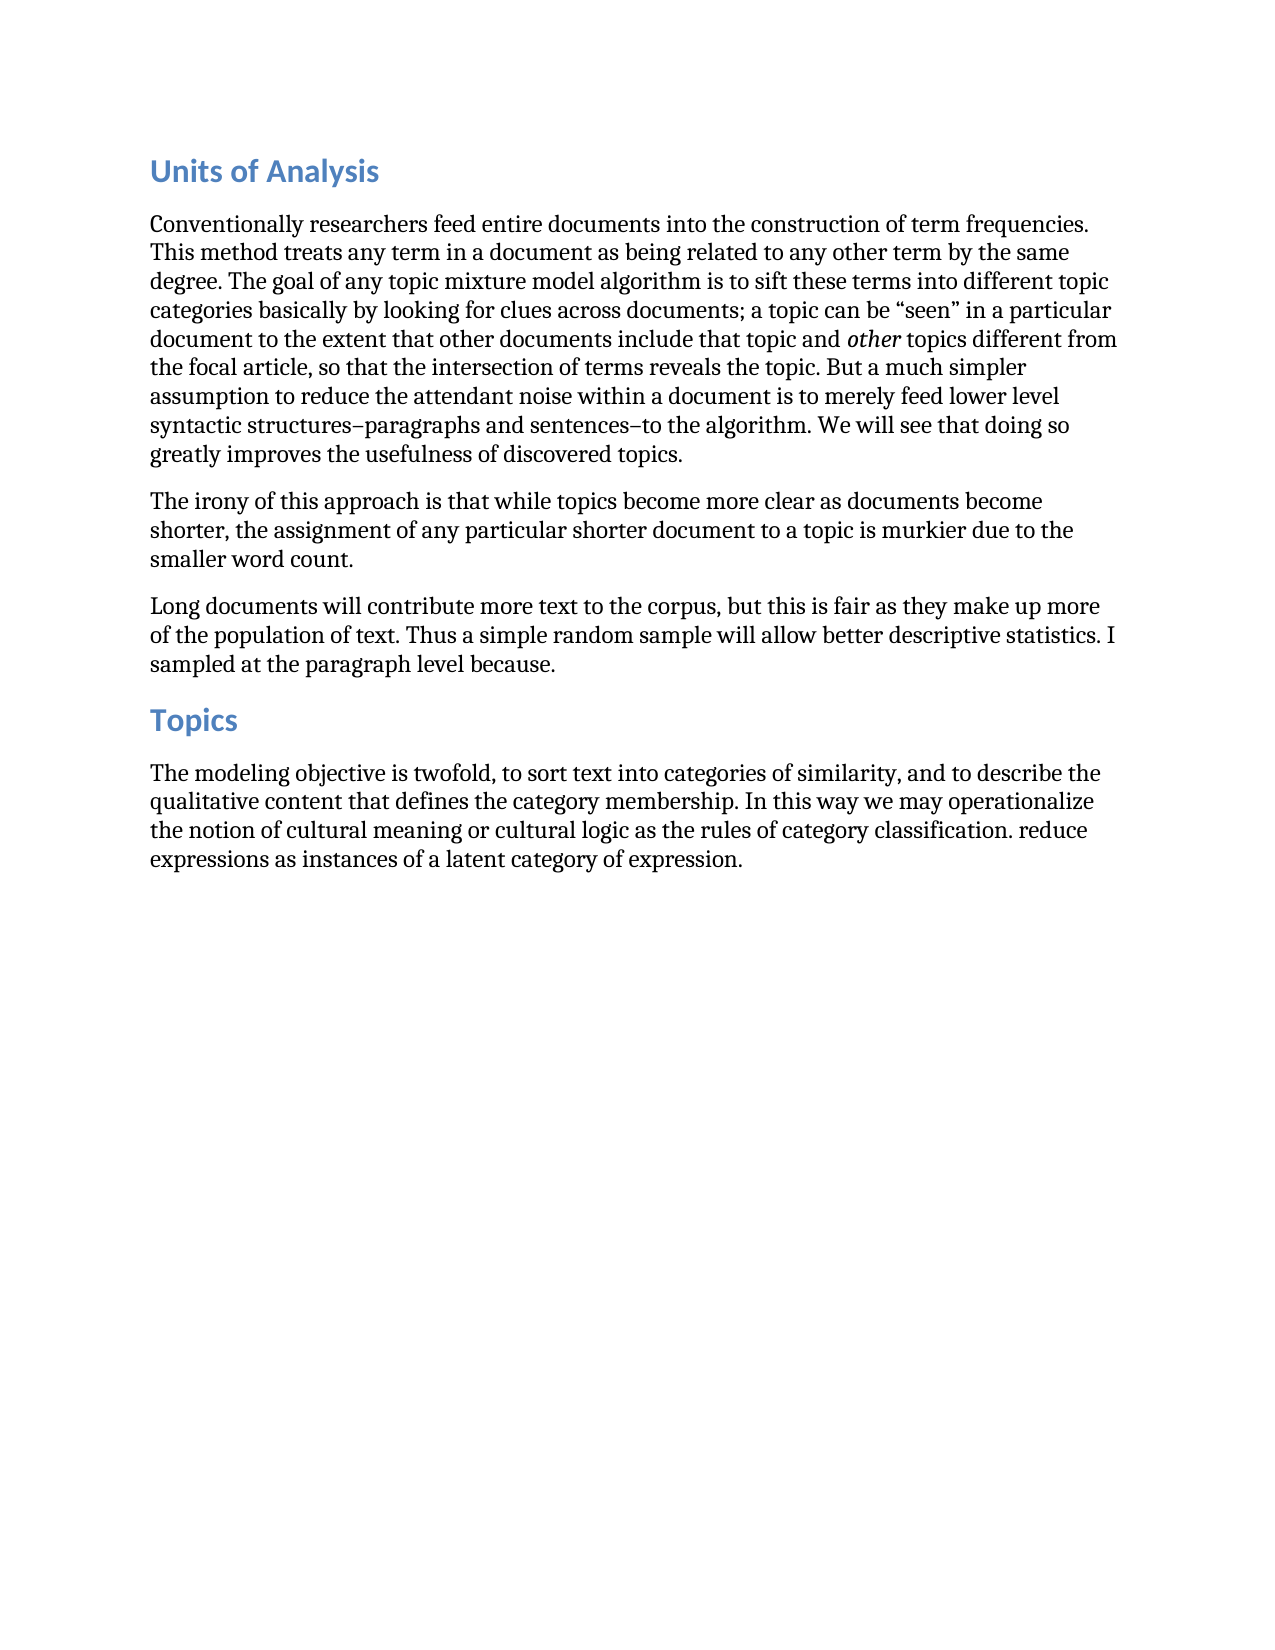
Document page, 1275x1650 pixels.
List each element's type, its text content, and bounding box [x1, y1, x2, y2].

subtitle Units of Analysis [150, 150, 1125, 191]
text The modeling objective is twofold, to sort text into categories of similarity, and to describe the qualitative content that defines the category membership. In this way we may operationalize the notion of cultural meaning or cultural logic as the rules of category classification. reduce expressions as instances of a latent category of expression. [150, 758, 1125, 873]
text The irony of this approach is that while topics become more clear as documents become shorter, the assignment of any particular shorter document to a topic is murkier due to the smaller word count. [150, 487, 1125, 573]
text Conventionally researchers feed entire documents into the construction of term frequencies. This method treats any term in a document as being related to any other term by the same degree. The goal of any topic mixture model algorithm is to sift these terms into different topic categories basically by looking for clues across documents; a topic can be “seen” in a particular document to the extent that other documents include that topic and other topics different from the focal article, so that the intersection of terms reveals the topic. But a much simpler assumption to reduce the attendant noise within a document is to merely feed lower level syntactic structures–paragraphs and sentences–to the algorithm. We will see that doing so greatly improves the usefulness of discovered topics. [150, 209, 1125, 468]
text Long documents will contribute more text to the corpus, but this is fair as they make up more of the population of text. Thus a simple random sample will allow better descriptive statistics. I sampled at the paragraph level because. [150, 592, 1125, 678]
subtitle Topics [150, 699, 1125, 740]
